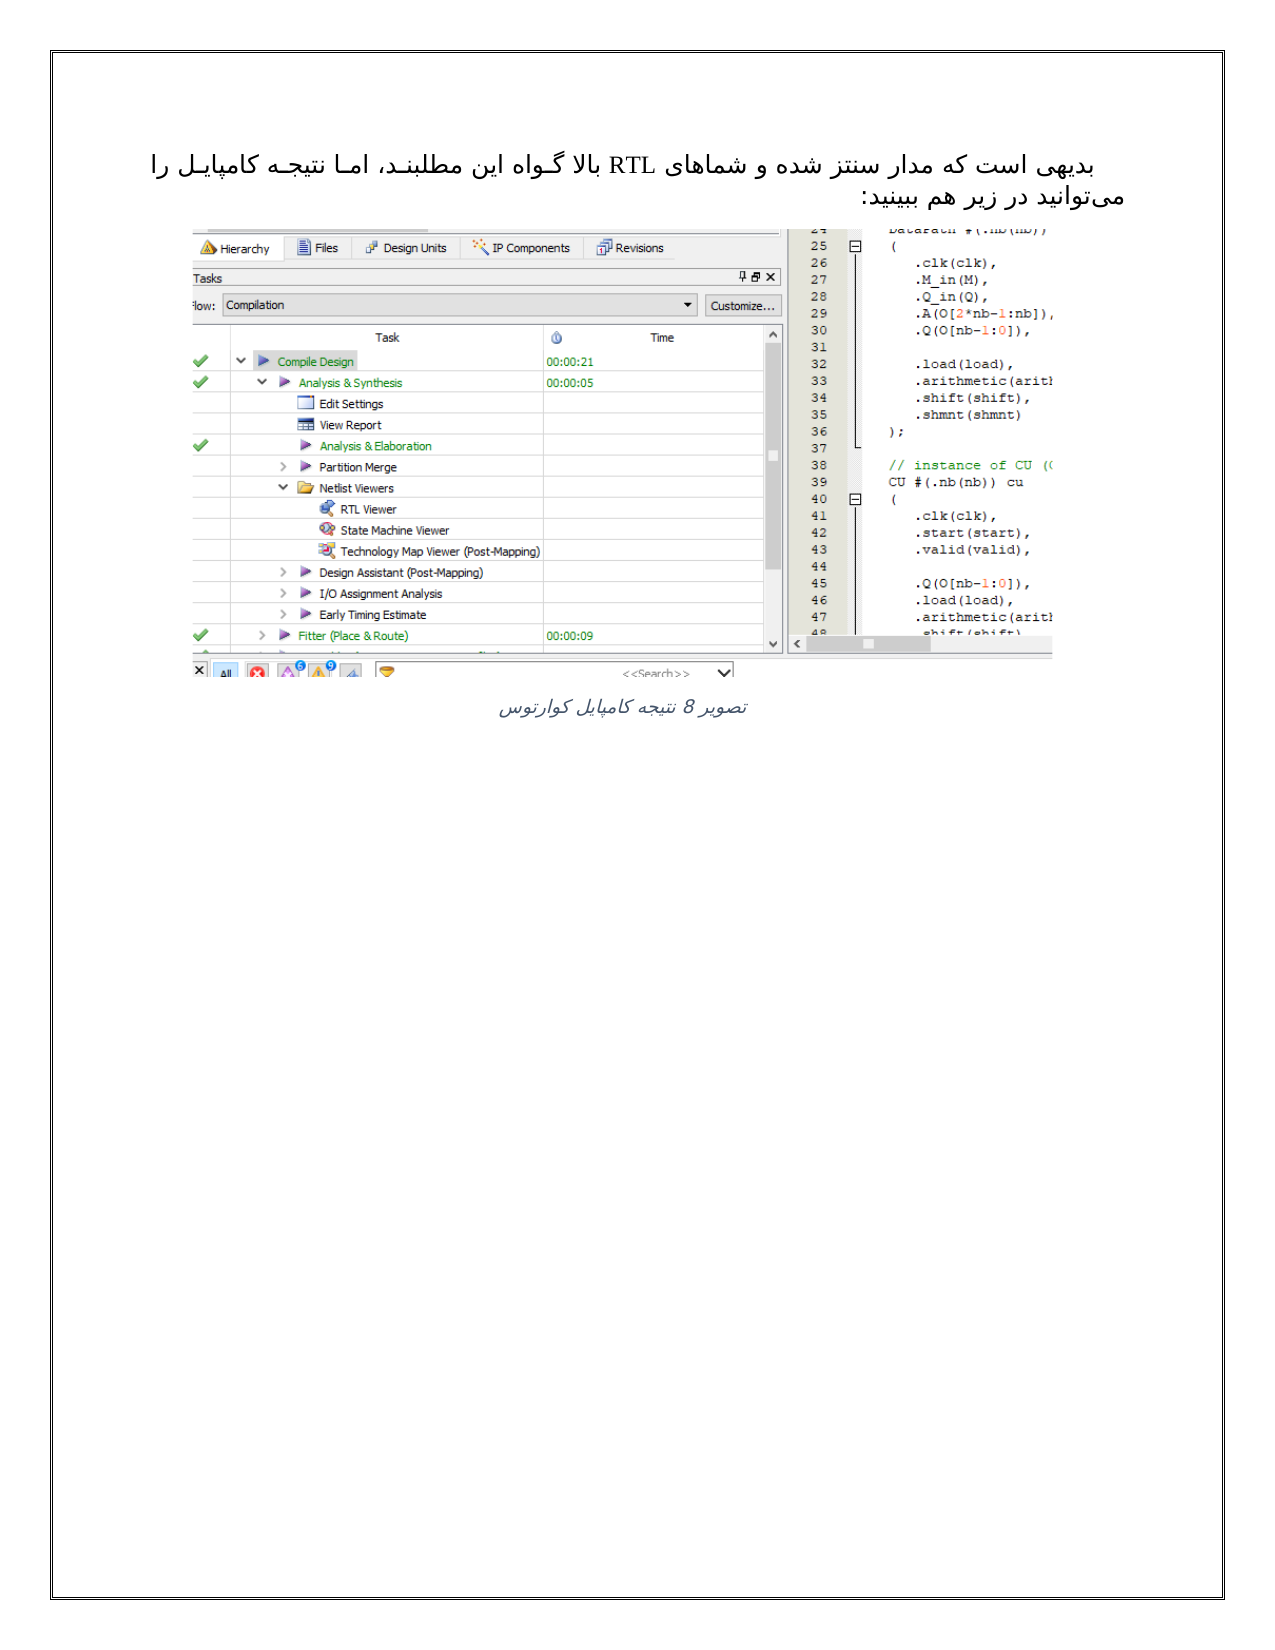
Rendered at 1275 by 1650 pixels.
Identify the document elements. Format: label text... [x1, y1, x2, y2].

picture [192, 229, 1053, 677]
text تصویر 8 نتیجه کامپایل کوارتوس [150, 696, 1125, 718]
text بدیهی است که مدار سنتز شده و شماهای RTL بالا گواه این مطلبند، اما نتیجه کامپایل را می‌توانید در زیر هم ببینید: [150, 150, 1125, 211]
